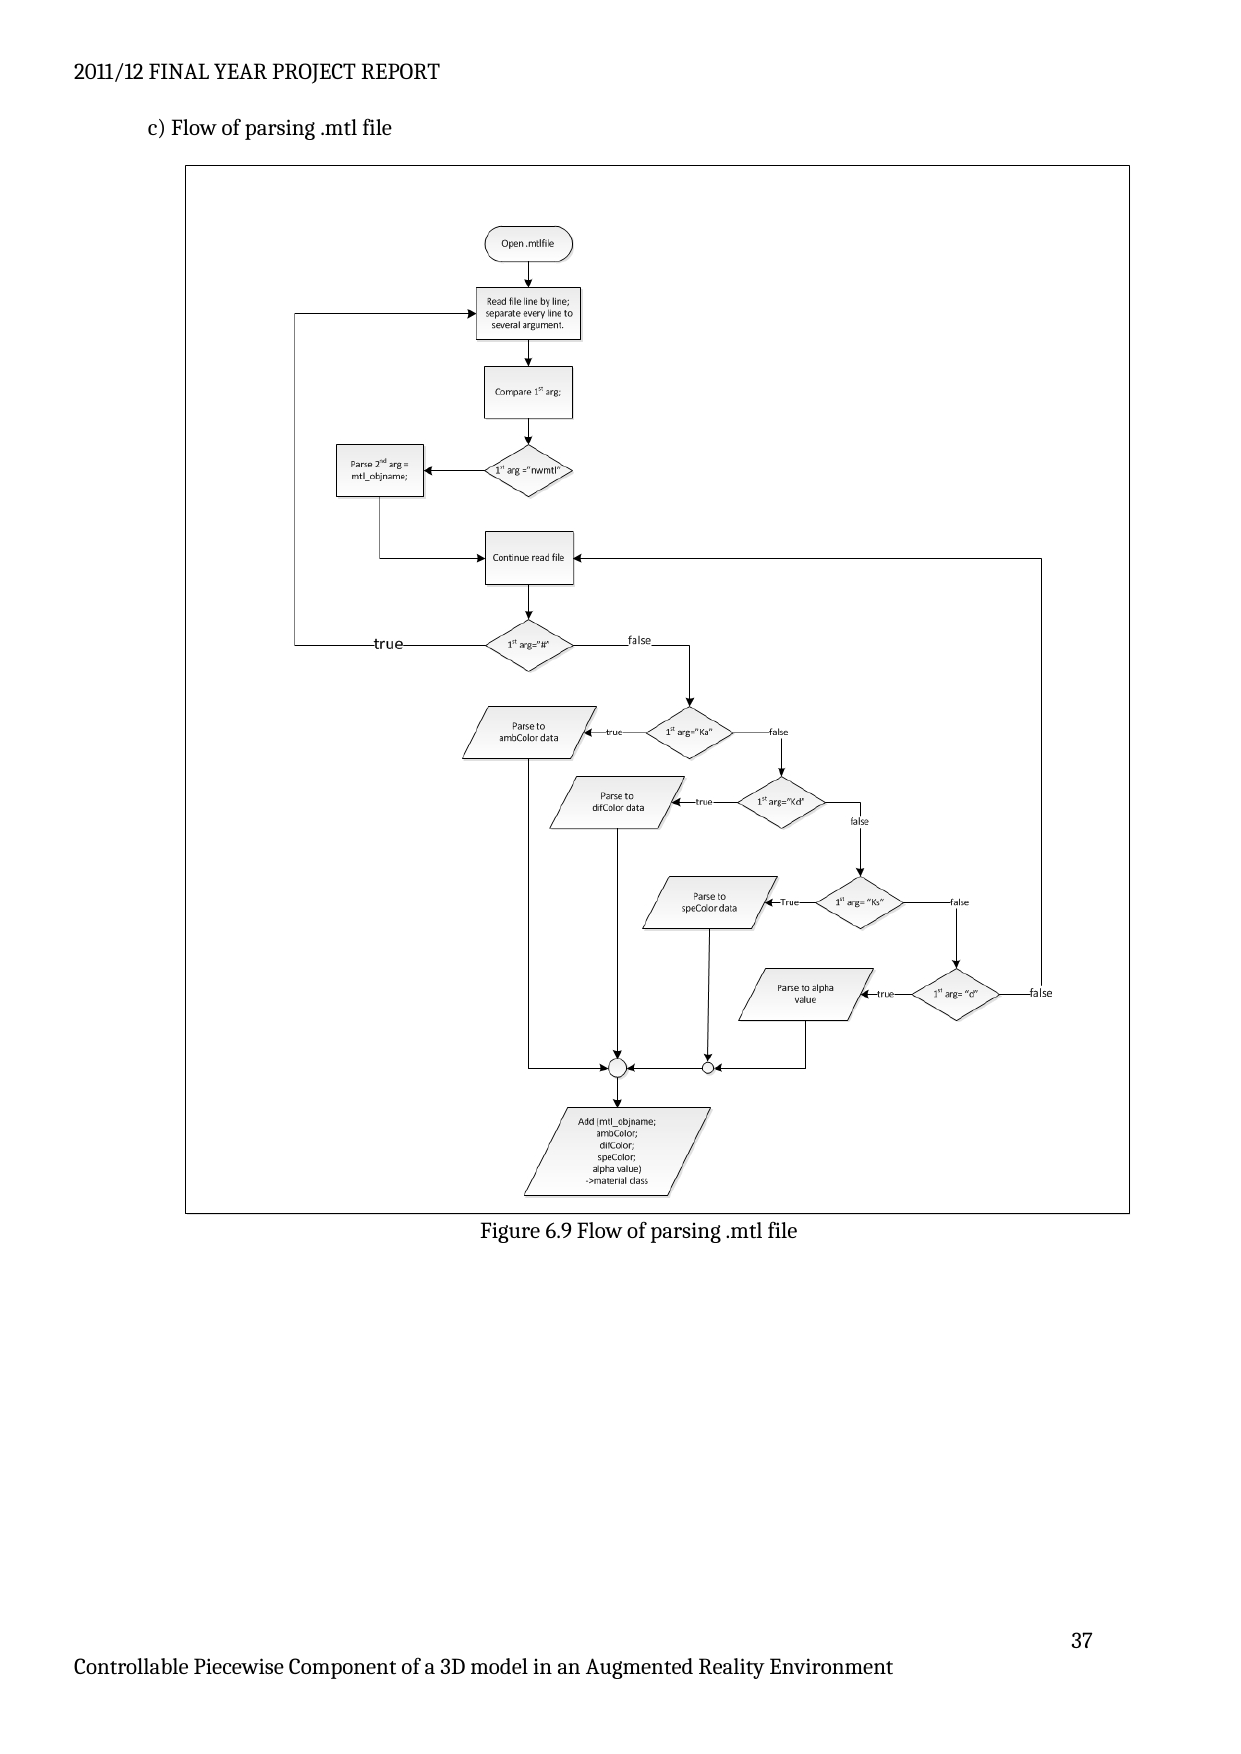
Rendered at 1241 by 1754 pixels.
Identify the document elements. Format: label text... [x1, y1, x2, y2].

picture [185, 165, 1130, 1215]
text c) Flow of parsing .mtl file [148, 114, 1092, 141]
